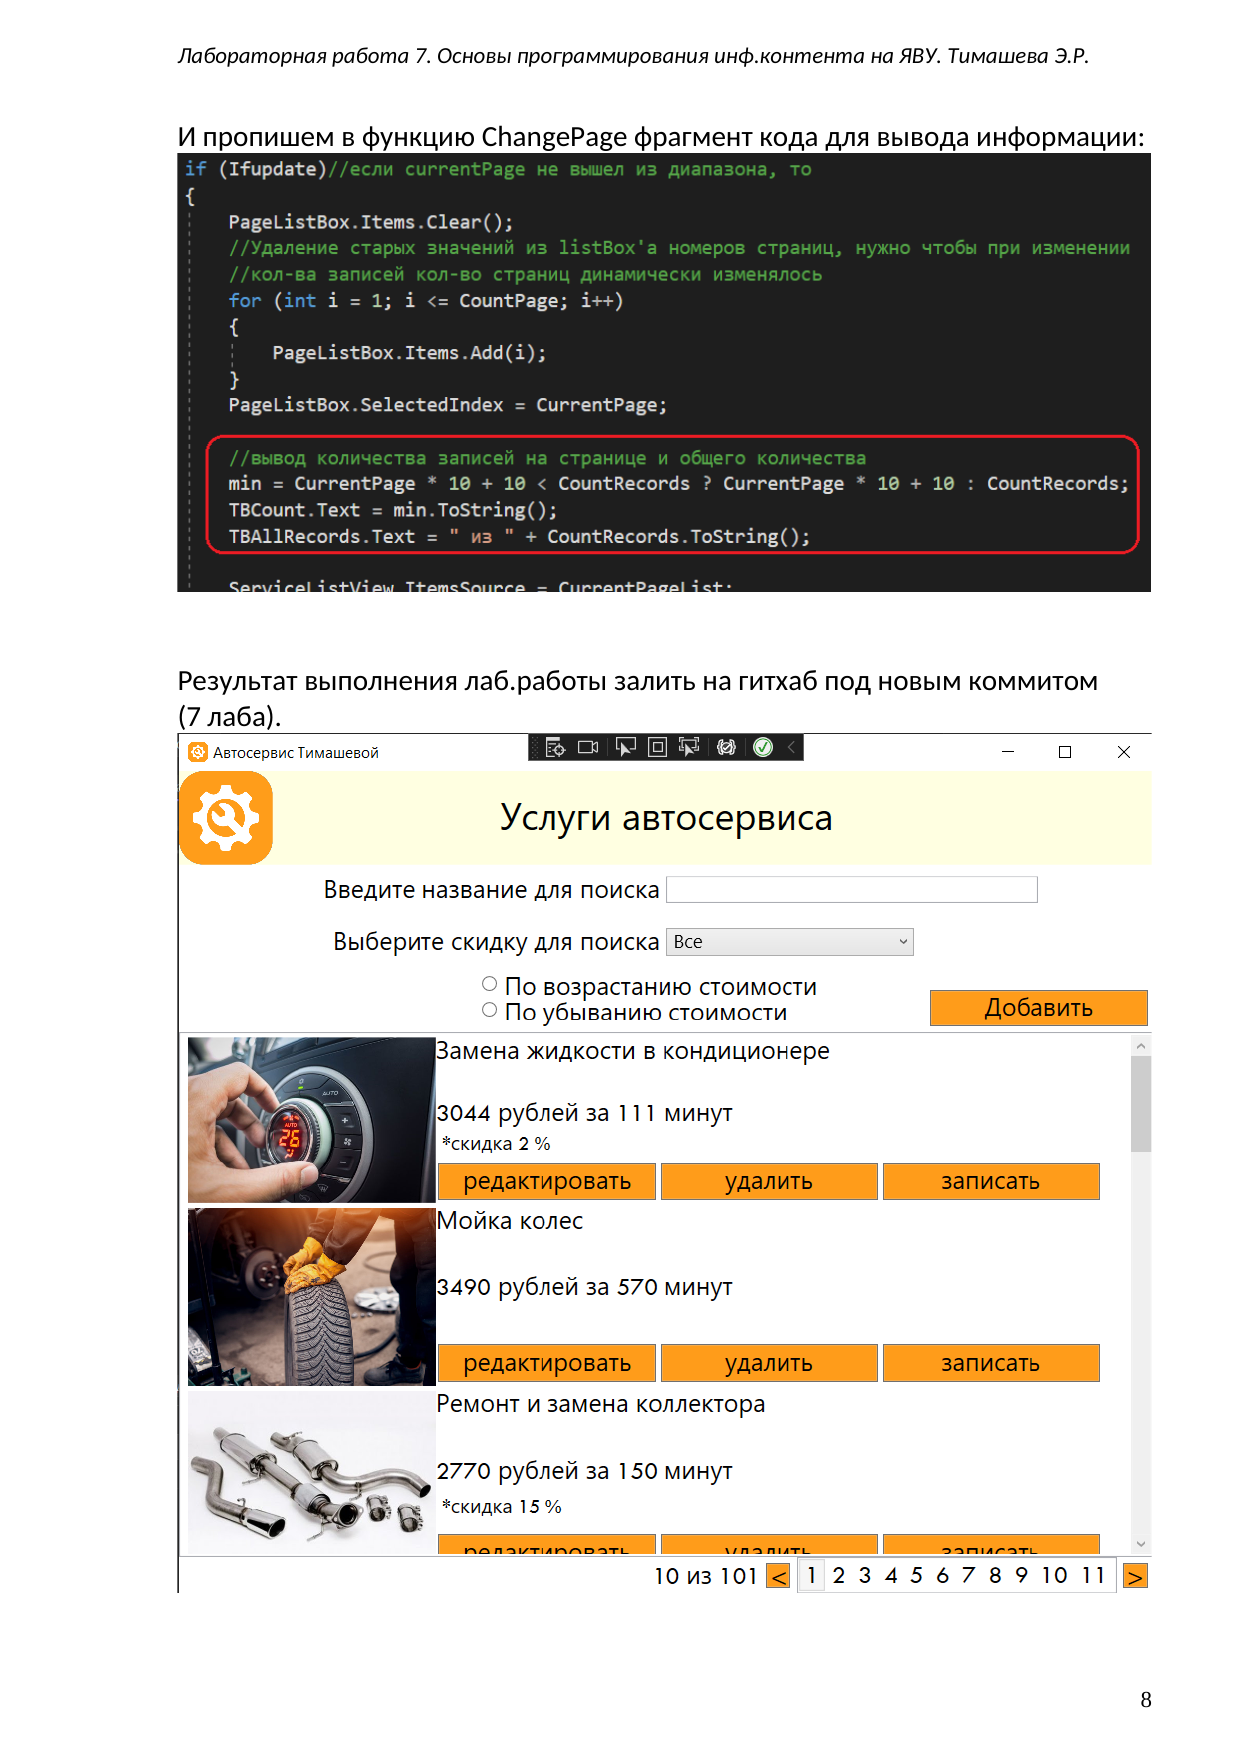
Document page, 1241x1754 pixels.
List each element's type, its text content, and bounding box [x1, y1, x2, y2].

text (7 лаба). [177, 698, 1152, 733]
picture [177, 153, 1151, 592]
text И пропишем в функцию ChangePage фрагмент кода для вывода информации: [177, 118, 1152, 154]
text Результат выполнения лаб.работы залить на гитхаб под новым коммитом [177, 662, 1152, 698]
picture [177, 733, 1152, 1593]
